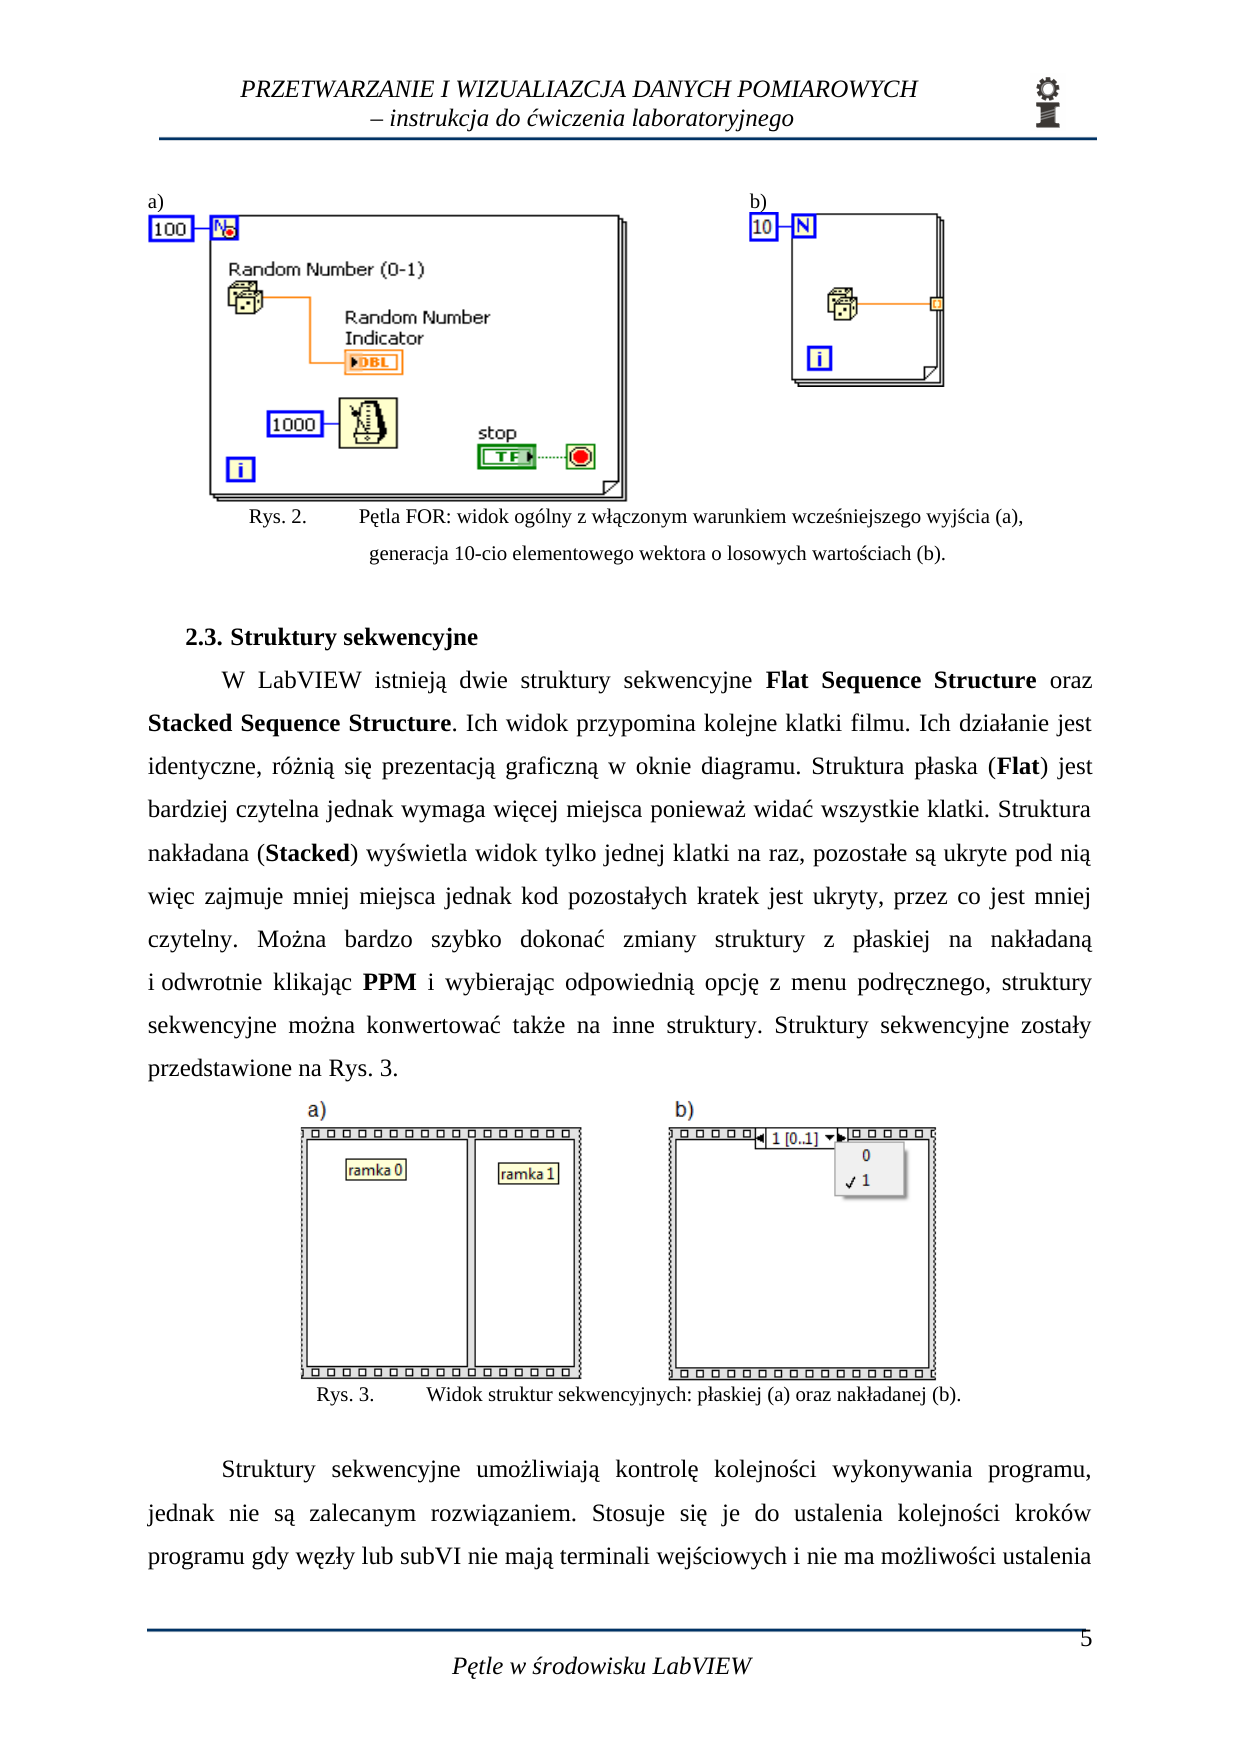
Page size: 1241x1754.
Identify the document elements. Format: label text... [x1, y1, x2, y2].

list Widok struktur sekwencyjnych: płaskiej (a) oraz nakładanej (b). [185, 1382, 1092, 1406]
picture [300, 1096, 940, 1383]
picture [159, 131, 1097, 147]
picture [147, 1622, 1086, 1639]
table_header b) [738, 189, 1104, 504]
picture [147, 212, 631, 505]
text W LabVIEW istnieją dwie struktury sekwencyjne Flat Sequence Structure oraz Stacked Sequence Structure. Ich widok przypomina kolejne klatki filmu. Ich działanie jest identyczne, różnią się prezentacją graficzną w oknie diagramu. Struktura płaska (Flat) jest bardziej czytelna jednak wymaga więcej miejsca ponieważ widać wszystkie klatki. Struktura nakładana (Stacked) wyświetla widok tylko jednej klatki na raz, pozostałe są ukryte pod nią więc zajmuje mniej miejsca jednak kod pozostałych kratek jest ukryty, przez co jest mniej czytelny. Można bardzo szybko dokonać zmiany struktury z płaskiej na nakładaną i odwrotnie klikając PPM i wybierając odpowiednią opcję z menu podręcznego, struktury sekwencyjne można konwertować także na inne struktury. Struktury sekwencyjne zostały przedstawione na Rys. 3. [148, 665, 1092, 1082]
picture [749, 212, 946, 387]
table_header a) [136, 189, 738, 504]
table_cell Pętla FOR: widok ogólny z włączonym warunkiem wcześniejszego wyjścia (a), generacja 10-cio elementowego wektora o losowych wartościach (b). [136, 505, 1104, 579]
list Struktury sekwencyjne [185, 622, 1092, 651]
